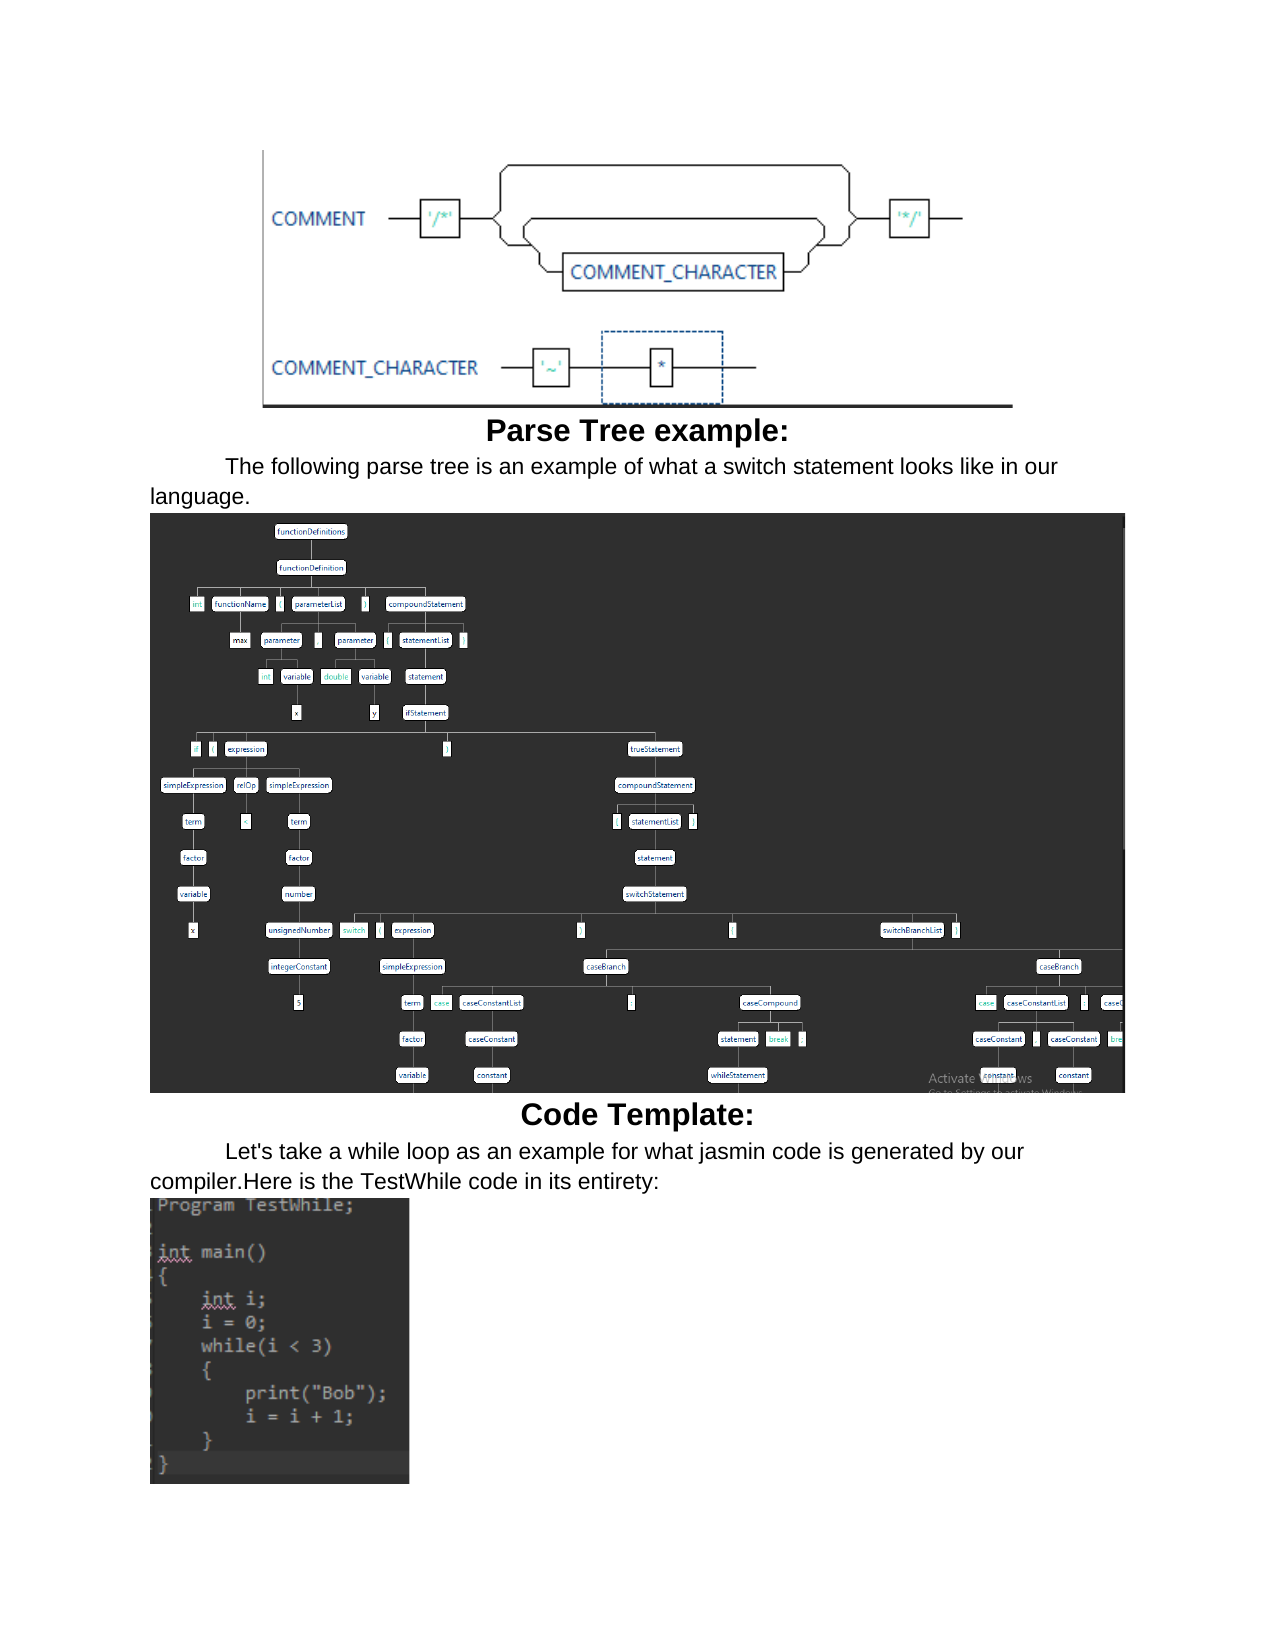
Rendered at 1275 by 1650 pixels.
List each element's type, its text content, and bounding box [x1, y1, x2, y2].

picture [150, 1198, 410, 1484]
text Let's take a while loop as an example for what jasmin code is generated by our compiler.Here is the TestWhile code in its entirety: [150, 1138, 1125, 1194]
text Code Template: [150, 1096, 1125, 1132]
picture [262, 150, 1013, 408]
text The following parse tree is an example of what a switch statement looks like in our language. [150, 453, 1125, 509]
picture [150, 513, 1125, 1093]
text Parse Tree example: [150, 412, 1125, 448]
